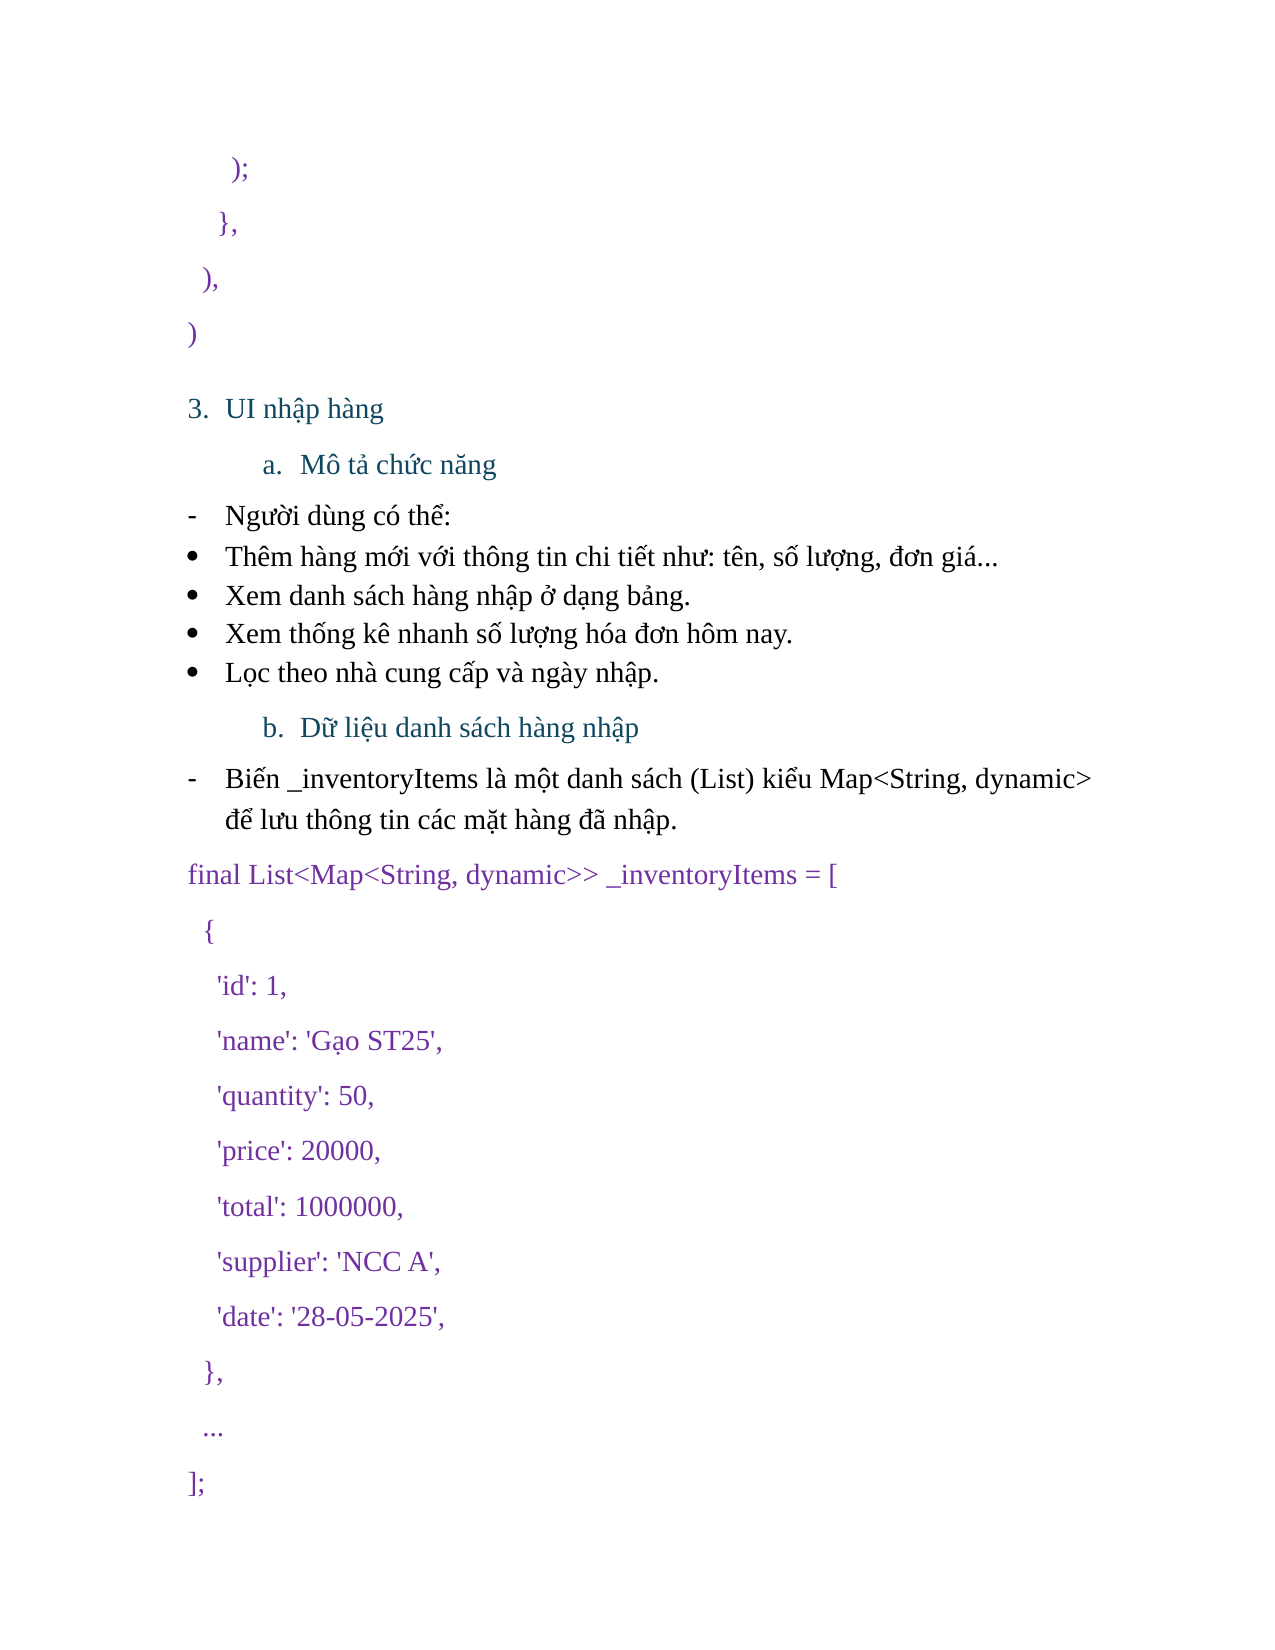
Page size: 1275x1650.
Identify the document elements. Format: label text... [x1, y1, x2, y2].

text }, [187, 1354, 1125, 1388]
list Xem thống kê nhanh số lượng hóa đơn hôm nay. [187, 617, 1125, 650]
list Biến _inventoryItems là một danh sách (List) kiểu Map<String, dynamic> để lưu thông tin các mặt hàng đã nhập. [187, 757, 1125, 836]
text { [187, 913, 1125, 946]
text ); [187, 150, 1125, 183]
text ]; [187, 1465, 1125, 1498]
text ... [187, 1409, 1125, 1443]
subtitle UI nhập hàng [187, 392, 1125, 425]
text 'supplier': 'NCC A', [187, 1244, 1125, 1277]
list Thêm hàng mới với thông tin chi tiết như: tên, số lượng, đơn giá... [187, 539, 1125, 573]
list Người dùng có thể: [187, 494, 1125, 533]
list Lọc theo nhà cung cấp và ngày nhập. [187, 655, 1125, 689]
text ) [187, 316, 1125, 349]
text 'name': 'Gạo ST25', [187, 1023, 1125, 1057]
text 'total': 1000000, [187, 1189, 1125, 1222]
list Xem danh sách hàng nhập ở dạng bảng. [187, 578, 1125, 612]
text 'price': 20000, [187, 1133, 1125, 1167]
text 'quantity': 50, [187, 1078, 1125, 1112]
subtitle Dữ liệu danh sách hàng nhập [262, 711, 1125, 744]
text final List<Map<String, dynamic>> _inventoryItems = [ [187, 857, 1125, 891]
text }, [187, 205, 1125, 239]
text 'id': 1, [187, 968, 1125, 1001]
text 'date': '28-05-2025', [187, 1299, 1125, 1333]
subtitle Mô tả chức năng [262, 447, 1125, 480]
text ), [187, 260, 1125, 294]
